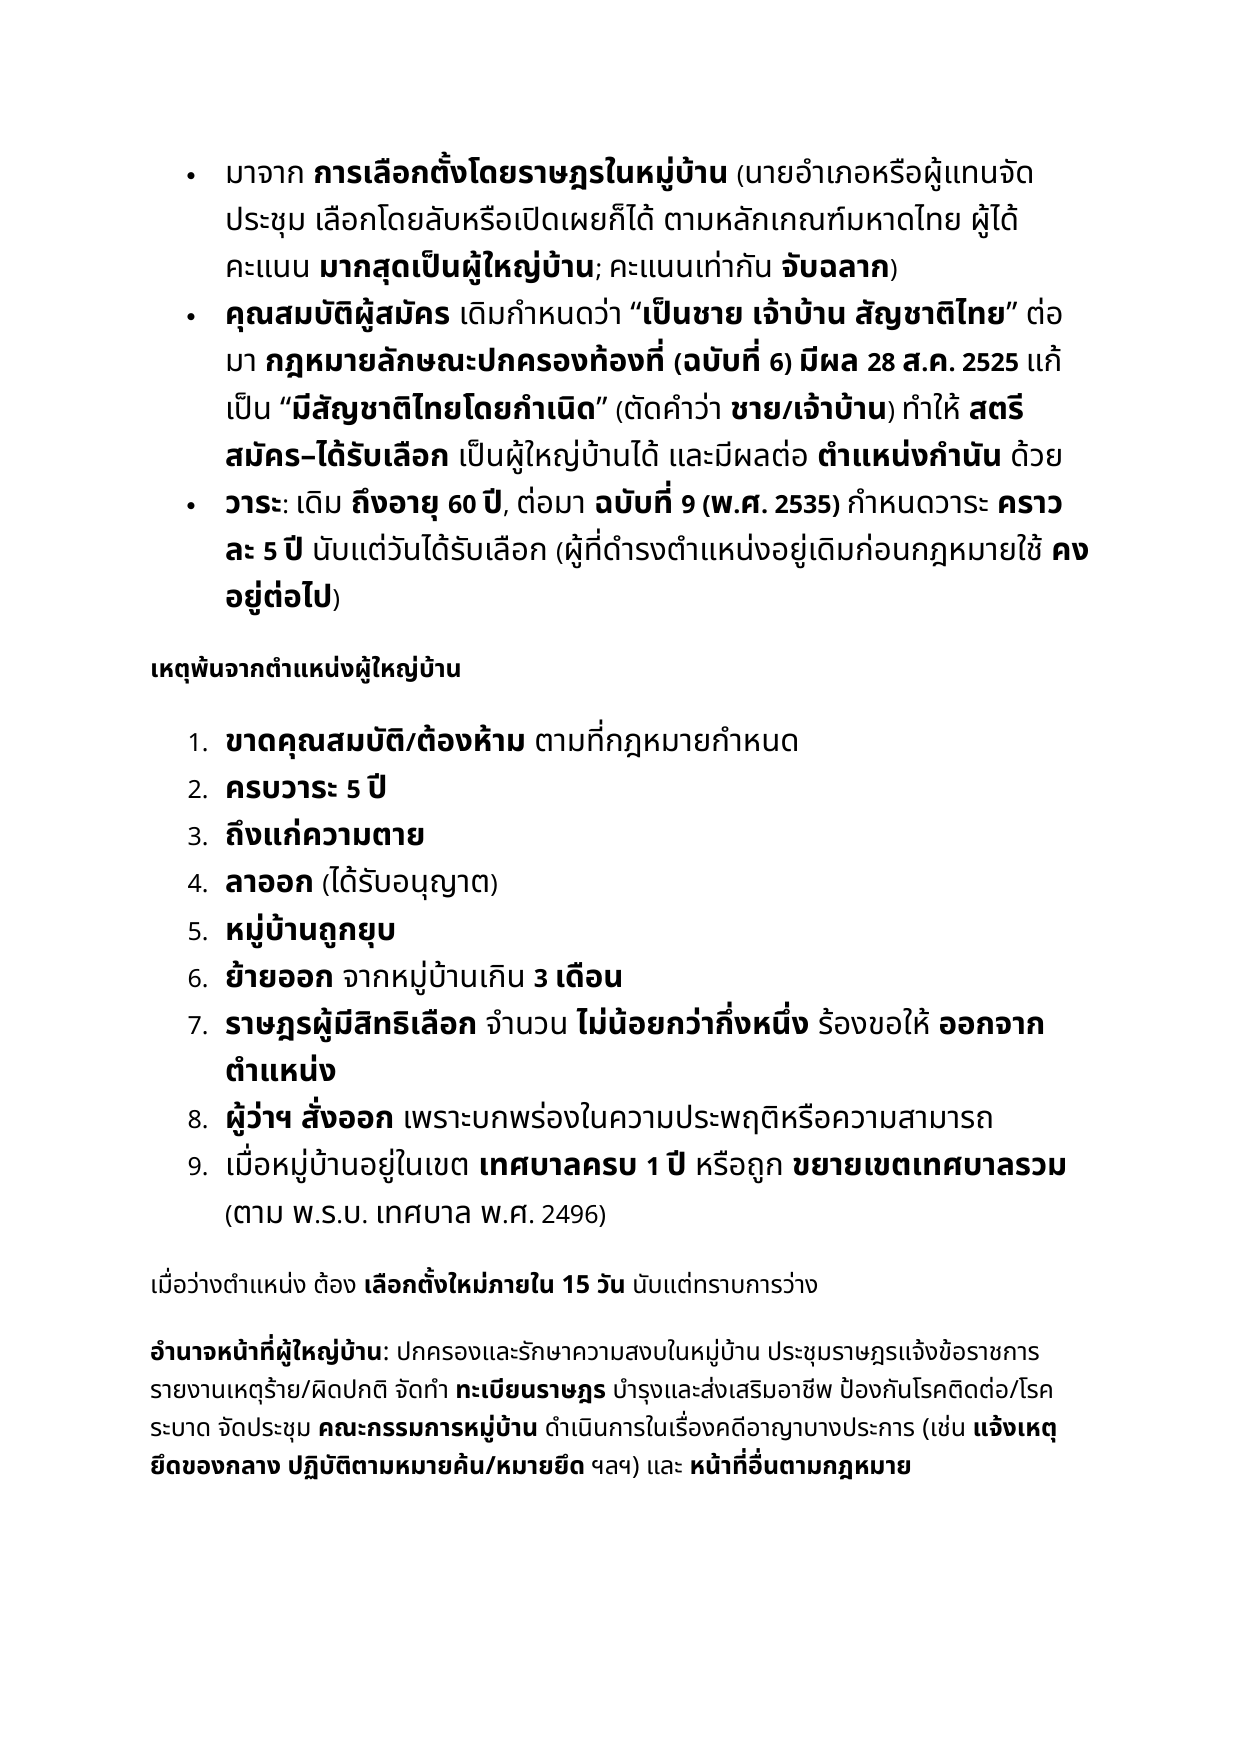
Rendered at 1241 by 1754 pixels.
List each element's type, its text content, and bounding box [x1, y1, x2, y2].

list เมื่อหมู่บ้านอยู่ในเขต เทศบาลครบ 1 ปี หรือถูก ขยายเขตเทศบาลรวม (ตาม พ.ร.บ. เทศบาล พ.ศ. 2496) [187, 1143, 1090, 1237]
list ลาออก (ได้รับอนุญาต) [187, 859, 1090, 907]
list หมู่บ้านถูกยุบ [187, 907, 1090, 954]
text อำนาจหน้าที่ผู้ใหญ่บ้าน: ปกครองและรักษาความสงบในหมู่บ้าน ประชุมราษฎรแจ้งข้อราชการ รายงานเหตุร้าย/ผิดปกติ จัดทำ ทะเบียนราษฎร บำรุงและส่งเสริมอาชีพ ป้องกันโรคติดต่อ/โรคระบาด จัดประชุม คณะกรรมการหมู่บ้าน ดำเนินการในเรื่องคดีอาญาบางประการ (เช่น แจ้งเหตุ ยึดของกลาง ปฏิบัติตามหมายค้น/หมายยึด ฯลฯ) และ หน้าที่อื่นตามกฎหมาย [150, 1333, 1090, 1486]
list วาระ: เดิม ถึงอายุ 60 ปี, ต่อมา ฉบับที่ 9 (พ.ศ. 2535) กำหนดวาระ คราวละ 5 ปี นับแต่วันได้รับเลือก (ผู้ที่ดำรงตำแหน่งอยู่เดิมก่อนกฎหมายใช้ คงอยู่ต่อไป) [187, 480, 1090, 622]
list ขาดคุณสมบัติ/ต้องห้าม ตามที่กฎหมายกำหนด [187, 718, 1090, 765]
list ราษฎรผู้มีสิทธิเลือก จำนวน ไม่น้อยกว่ากึ่งหนึ่ง ร้องขอให้ ออกจากตำแหน่ง [187, 1001, 1090, 1096]
list คุณสมบัติผู้สมัคร เดิมกำหนดว่า “เป็นชาย เจ้าบ้าน สัญชาติไทย” ต่อมา กฎหมายลักษณะปกครองท้องที่ (ฉบับที่ 6) มีผล 28 ส.ค. 2525 แก้เป็น “มีสัญชาติไทยโดยกำเนิด” (ตัดคำว่า ชาย/เจ้าบ้าน) ทำให้ สตรีสมัคร–ได้รับเลือก เป็นผู้ใหญ่บ้านได้ และมีผลต่อ ตำแหน่งกำนัน ด้วย [187, 292, 1090, 480]
list ย้ายออก จากหมู่บ้านเกิน 3 เดือน [187, 954, 1090, 1001]
text เหตุพ้นจากตำแหน่งผู้ใหญ่บ้าน [150, 651, 1090, 689]
list ผู้ว่าฯ สั่งออก เพราะบกพร่องในความประพฤติหรือความสามารถ [187, 1096, 1090, 1143]
list ครบวาระ 5 ปี [187, 765, 1090, 812]
text เมื่อว่างตำแหน่ง ต้อง เลือกตั้งใหม่ภายใน 15 วัน นับแต่ทราบการว่าง [150, 1266, 1090, 1304]
list ถึงแก่ความตาย [187, 812, 1090, 859]
list มาจาก การเลือกตั้งโดยราษฎรในหมู่บ้าน (นายอำเภอหรือผู้แทนจัดประชุม เลือกโดยลับหรือเปิดเผยก็ได้ ตามหลักเกณฑ์มหาดไทย ผู้ได้คะแนน มากสุดเป็นผู้ใหญ่บ้าน; คะแนนเท่ากัน จับฉลาก) [187, 150, 1090, 292]
